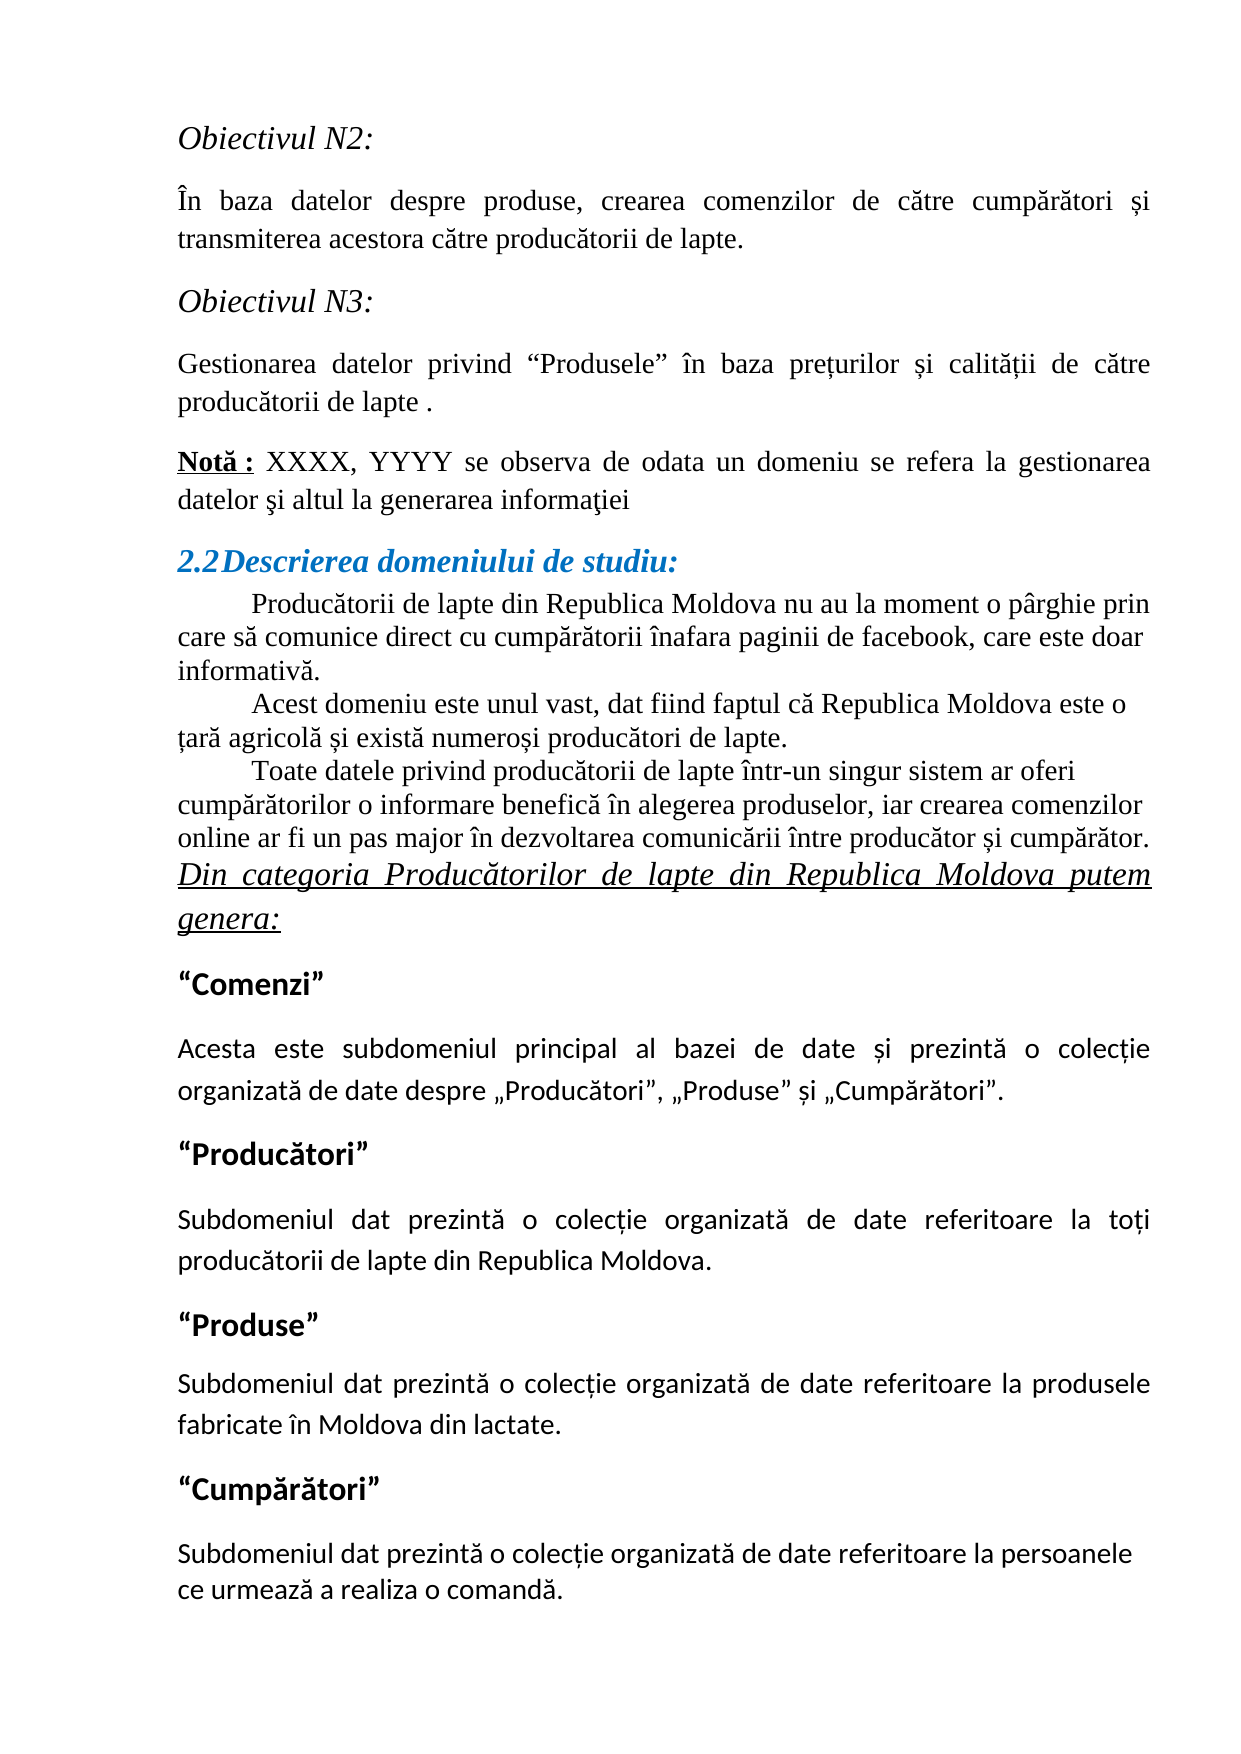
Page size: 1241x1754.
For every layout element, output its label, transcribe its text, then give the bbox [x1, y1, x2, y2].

text Gestionarea datelor privind “Produsele” în baza prețurilor și calității de către producătorii de lapte . [177, 346, 1152, 418]
text Obiectivul N2: [177, 118, 1152, 156]
text “Producători” [177, 1133, 1152, 1174]
text Subdomeniul dat prezintă o colecție organizată de date referitoare la produsele fabricate în Moldova din lactate. [177, 1365, 1152, 1442]
text Obiectivul N3: [177, 281, 1152, 319]
text Toate datele privind producătorii de lapte într-un singur sistem ar oferi cumpărătorilor o informare benefică în alegerea produselor, iar crearea comenzilor online ar fi un pas major în dezvoltarea comunicării între producător și cumpărător. [177, 753, 1152, 854]
text “Produse” [177, 1304, 1152, 1344]
text Subdomeniul dat prezintă o colecție organizată de date referitoare la toți producătorii de lapte din Republica Moldova. [177, 1201, 1152, 1277]
text Din categoria Producătorilor de lapte din Republica Moldova putem genera: [177, 854, 1152, 887]
text Acesta este subdomeniul principal al bazei de date și prezintă o colecție organizată de date despre „Producători”, „Produse” și „Cumpărători”. [177, 1031, 1152, 1107]
text “Cumpărători” [177, 1468, 1152, 1509]
text Producătorii de lapte din Republica Moldova nu au la moment o pârghie prin care să comunice direct cu cumpărătorii înafara paginii de facebook, care este doar informativă. [177, 586, 1152, 686]
text Subdomeniul dat prezintă o colecție organizată de date referitoare la persoanele ce urmează a realiza o comandă. [177, 1536, 1152, 1607]
text În baza datelor despre produse, crearea comenzilor de către cumpărători și transmiterea acestora către producătorii de lapte. [177, 183, 1152, 255]
text Notă : XXXX, YYYY se observa de odata un domeniu se refera la gestionarea datelor şi altul la generarea informaţiei [177, 444, 1152, 516]
text Din categoria Producătorilor de lapte din Republica Moldova putem genera: [177, 888, 1152, 936]
text Acest domeniu este unul vast, dat fiind faptul că Republica Moldova este o țară agricolă și există numeroși producători de lapte. [177, 686, 1152, 753]
subtitle Descrierea domeniului de studiu: [177, 542, 1152, 580]
text “Comenzi” [177, 963, 1152, 1004]
